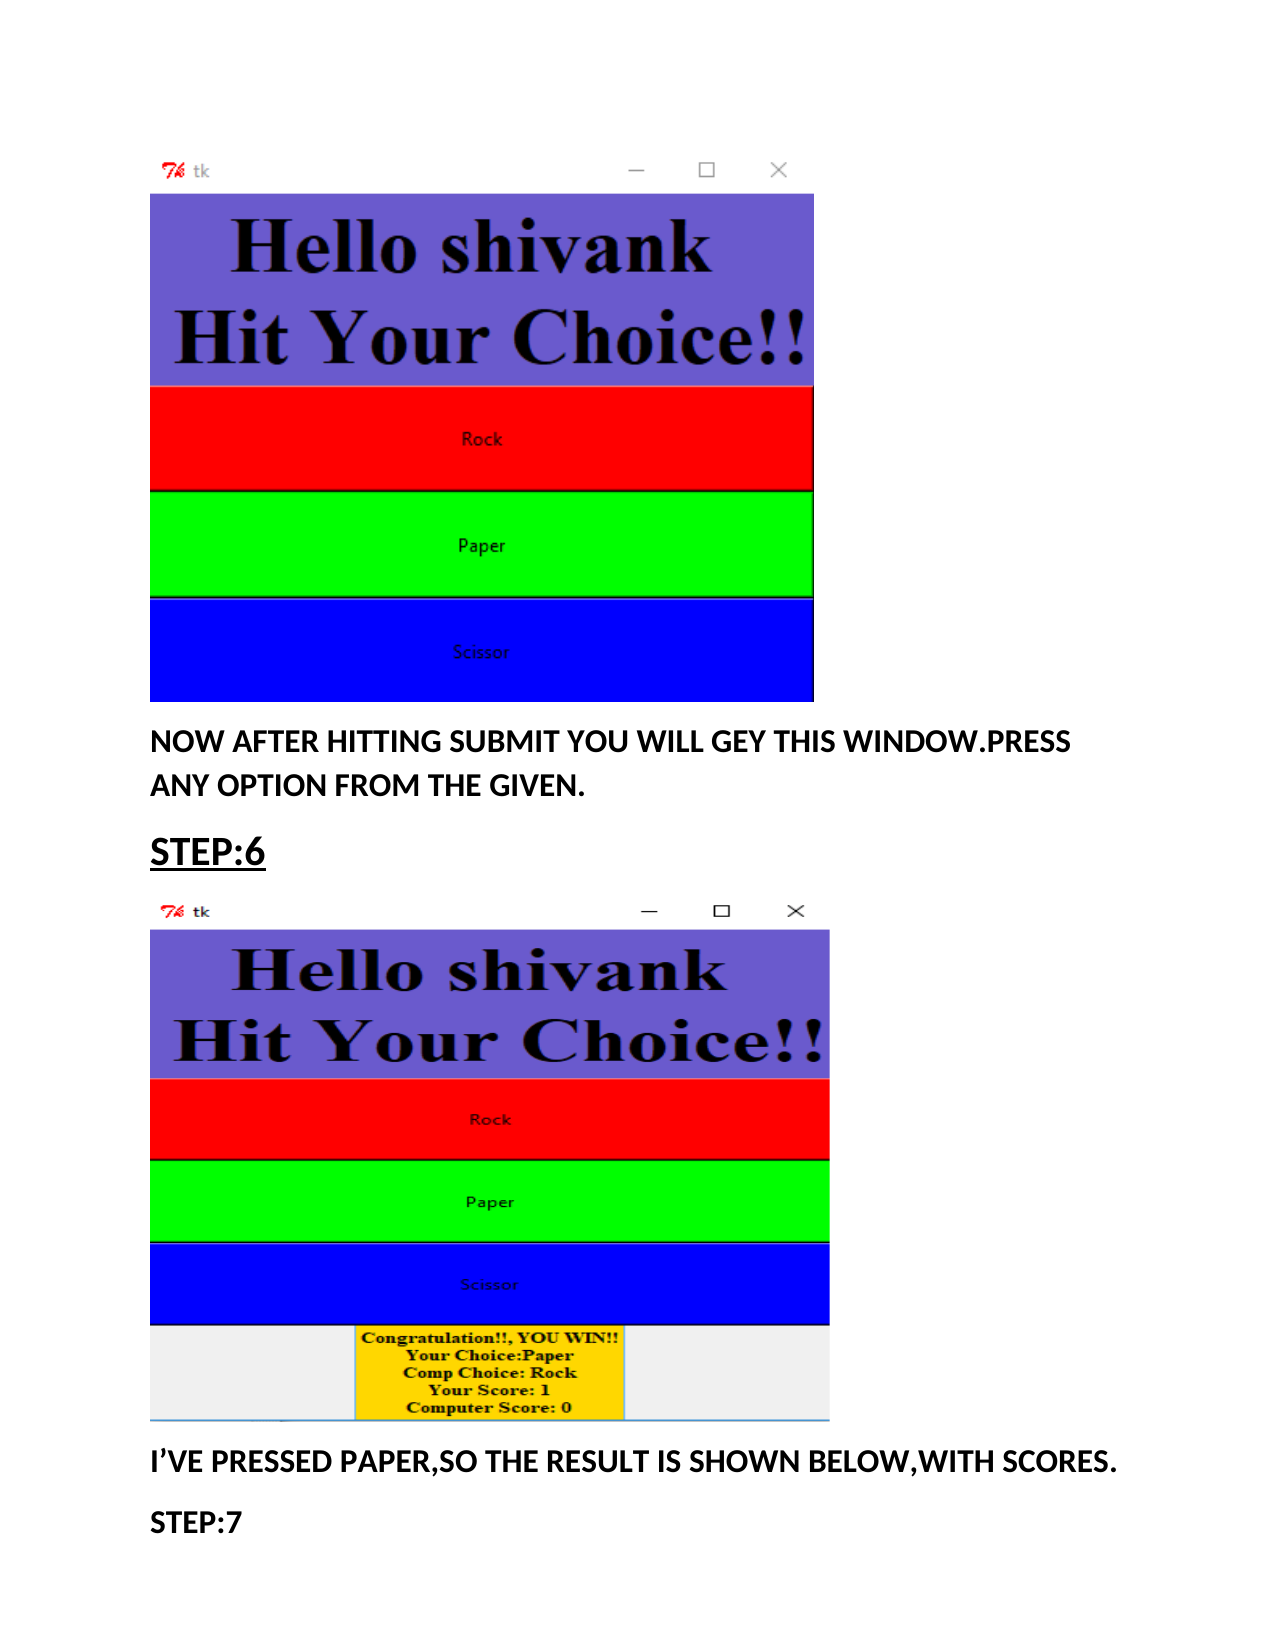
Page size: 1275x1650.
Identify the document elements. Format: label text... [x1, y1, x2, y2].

text STEP:6 [150, 825, 1125, 876]
picture [150, 896, 830, 1422]
text I’VE PRESSED PAPER,SO THE RESULT IS SHOWN BELOW,WITH SCORES. [150, 1440, 1125, 1481]
text STEP:7 [150, 1501, 1125, 1542]
text NOW AFTER HITTING SUBMIT YOU WILL GEY THIS WINDOW.PRESS ANY OPTION FROM THE GIVEN. [150, 720, 1125, 805]
picture [150, 150, 814, 702]
